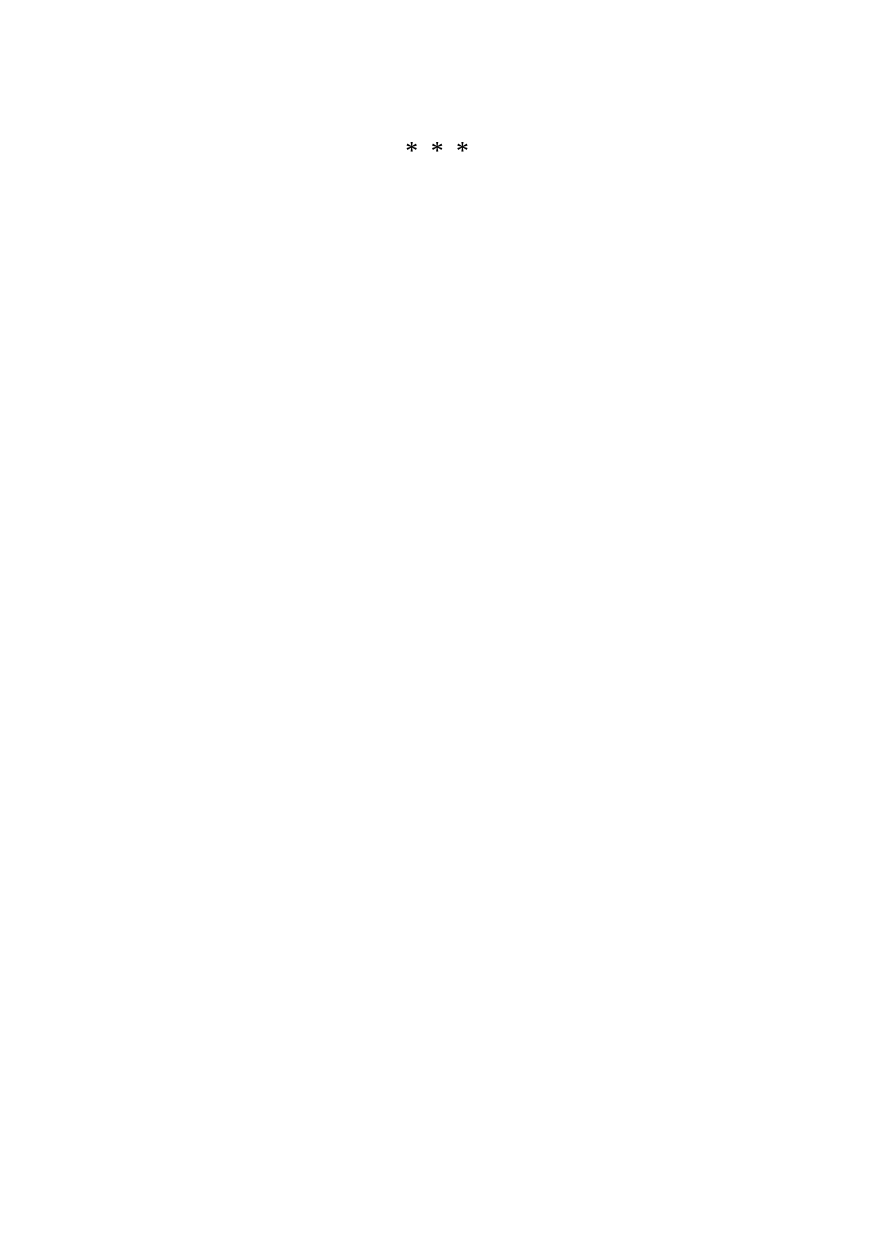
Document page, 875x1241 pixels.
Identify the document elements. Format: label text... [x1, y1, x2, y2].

text * * * [120, 135, 754, 169]
